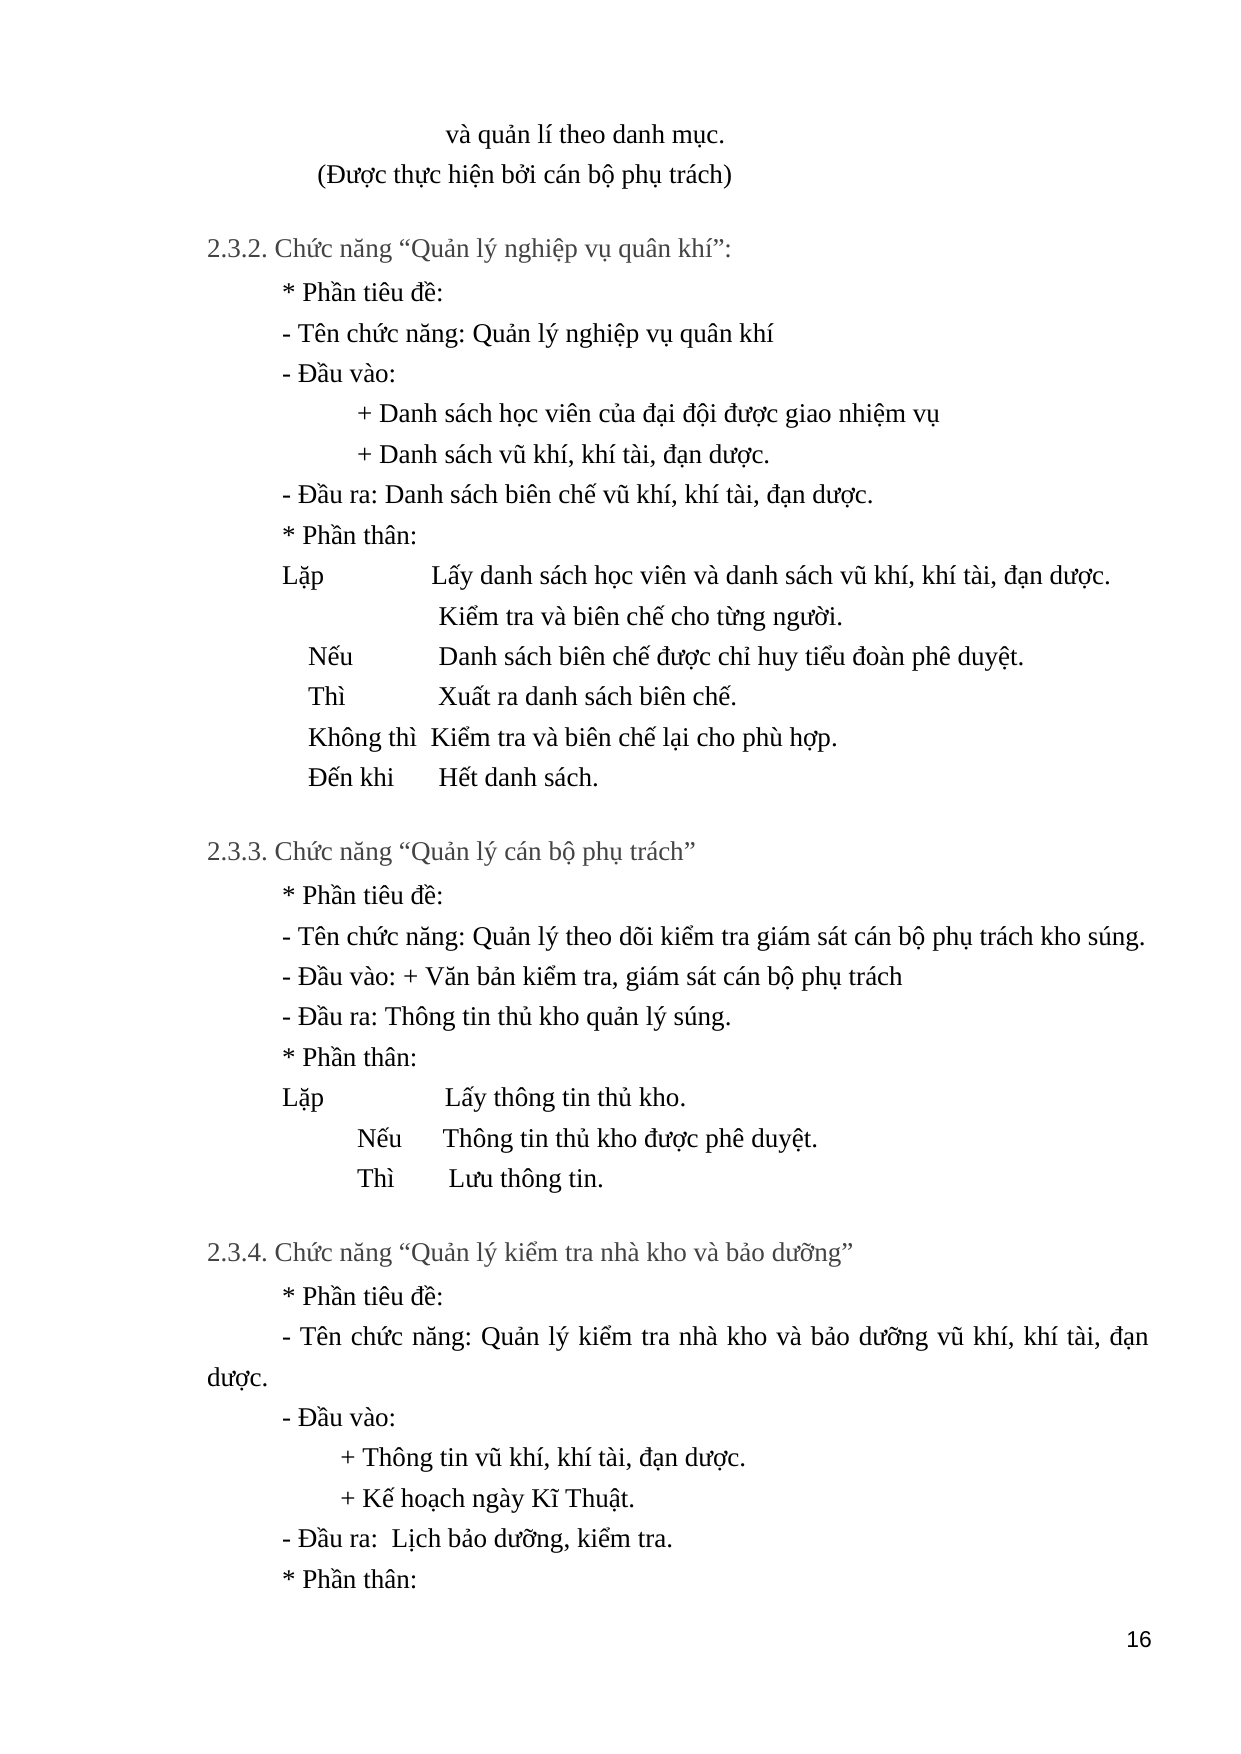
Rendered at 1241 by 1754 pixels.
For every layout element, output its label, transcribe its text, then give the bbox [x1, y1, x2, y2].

text Lặp Lấy danh sách học viên và danh sách vũ khí, khí tài, đạn dược. [207, 559, 1152, 590]
text (Được thực hiện bởi cán bộ phụ trách) [207, 158, 1152, 190]
text - Đầu vào: + Văn bản kiểm tra, giám sát cán bộ phụ trách [207, 960, 1152, 991]
text - Tên chức năng: Quản lý kiểm tra nhà kho và bảo dưỡng vũ khí, khí tài, đạn dược. [207, 1320, 1152, 1392]
text - Đầu ra: Danh sách biên chế vũ khí, khí tài, đạn dược. [207, 478, 1152, 509]
text - Tên chức năng: Quản lý nghiệp vụ quân khí [207, 317, 1152, 348]
text + Thông tin vũ khí, khí tài, đạn dược. [265, 1442, 1152, 1473]
text + Danh sách học viên của đại đội được giao nhiệm vụ [207, 398, 1152, 429]
text + Kế hoạch ngày Kĩ Thuật. [311, 1482, 1152, 1513]
text * Phần tiêu đề: [207, 1280, 1152, 1311]
text - Đầu ra: Thông tin thủ kho quản lý súng. [207, 1000, 1152, 1032]
text + Danh sách vũ khí, khí tài, đạn dược. [207, 438, 1152, 469]
subtitle 2.3.4. Chức năng “Quản lý kiểm tra nhà kho và bảo dưỡng” [207, 1236, 1152, 1267]
text Thì Xuất ra danh sách biên chế. [265, 681, 1152, 712]
text Không thì Kiểm tra và biên chế lại cho phù hợp. [265, 721, 1152, 752]
text Thì Lưu thông tin. [207, 1162, 1152, 1193]
subtitle 2.3.2. Chức năng “Quản lý nghiệp vụ quân khí”: [207, 232, 1152, 263]
text * Phần tiêu đề: [207, 276, 1152, 307]
text - Đầu vào: [207, 357, 1152, 388]
text Nếu Danh sách biên chế được chỉ huy tiểu đoàn phê duyệt. [265, 640, 1152, 671]
text Đến khi Hết danh sách. [265, 761, 1152, 792]
text Kiểm tra và biên chế cho từng người. [265, 600, 1152, 631]
text Lặp Lấy thông tin thủ kho. [207, 1081, 1152, 1112]
text - Đầu vào: [207, 1401, 1152, 1432]
text - Tên chức năng: Quản lý theo dõi kiểm tra giám sát cán bộ phụ trách kho súng. [207, 919, 1152, 951]
text - Đầu ra: Lịch bảo dưỡng, kiểm tra. [207, 1522, 1152, 1553]
subtitle 2.3.3. Chức năng “Quản lý cán bộ phụ trách” [207, 835, 1152, 866]
text và quản lí theo danh mục. [207, 118, 1152, 149]
text * Phần tiêu đề: [207, 879, 1152, 910]
text Nếu Thông tin thủ kho được phê duyệt. [207, 1122, 1152, 1153]
text * Phần thân: [207, 1563, 1152, 1594]
text * Phần thân: [207, 519, 1152, 550]
text * Phần thân: [207, 1041, 1152, 1072]
